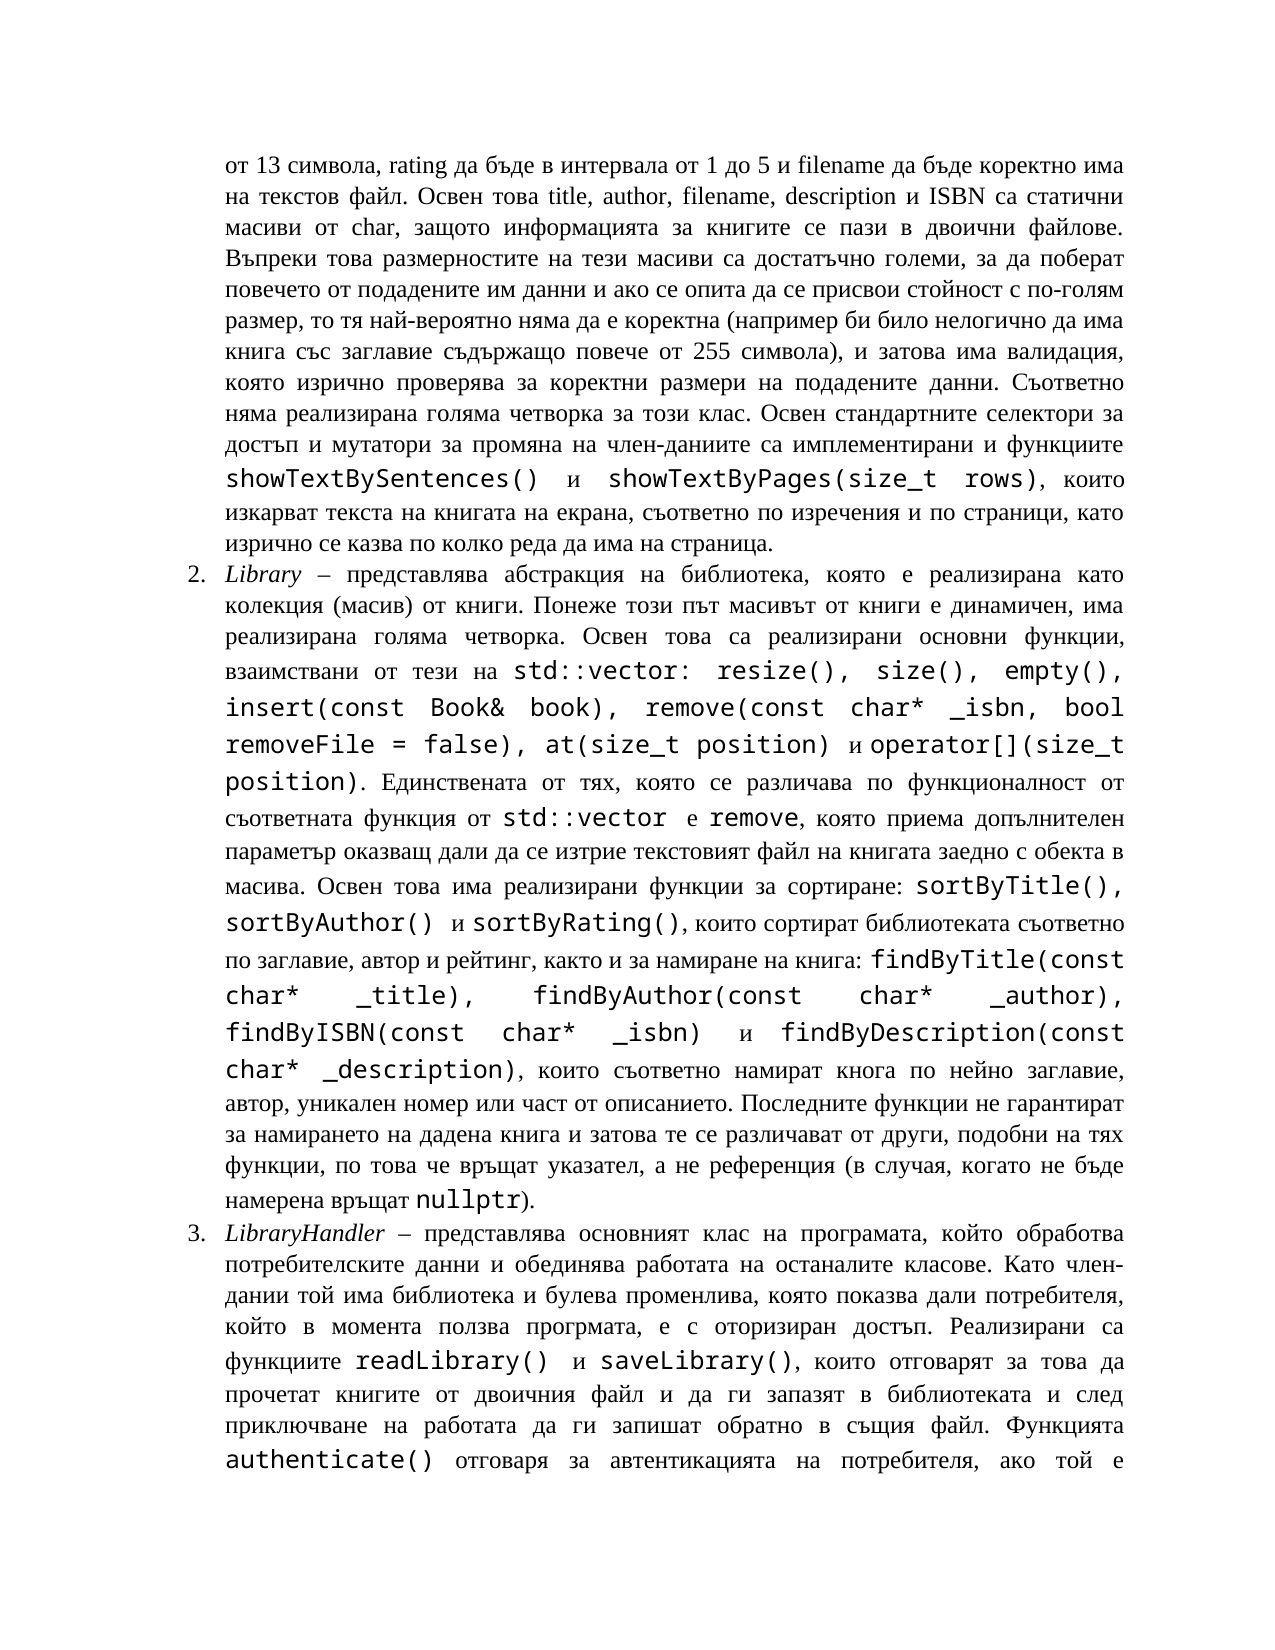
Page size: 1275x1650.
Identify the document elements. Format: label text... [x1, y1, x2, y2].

list Library – представлява абстракция на библиотека, която е реализирана като колекция (масив) от книги. Понеже този път масивът от книги е динамичен, има реализирана голяма четворка. Освен това са реализирани основни функции, взаимствани от тези на std::vector: resize(), size(), empty(), insert(const Book& book), remove(const char* _isbn, bool removeFile = false), at(size_t position) и operator[](size_t position). Единствената от тях, която се различава по функционалност от съответната функция от std::vector е remove, която приема допълнителен параметър оказващ дали да се изтрие текстовият файл на книгата заедно с обекта в масива. Освен това има реализирани функции за сортиране: sortByTitle(), sortByAuthor() и sortByRating(), които сортират библиотеката съответно по заглавие, автор и рейтинг, както и за намиране на книга: findByTitle(const char* _title), findByAuthor(const char* _author), findByISBN(const char* _isbn) и findByDescription(const char* _description), които съответно намират кнога по нейно заглавие, автор, уникален номер или част от описанието. Последните функции не гарантират за намирането на дадена книга и затова те се различават от други, подобни на тях функции, по това че връщат указател, а не референция (в случая, когато не бъде намерена връщат nullptr). [187, 559, 1125, 1216]
